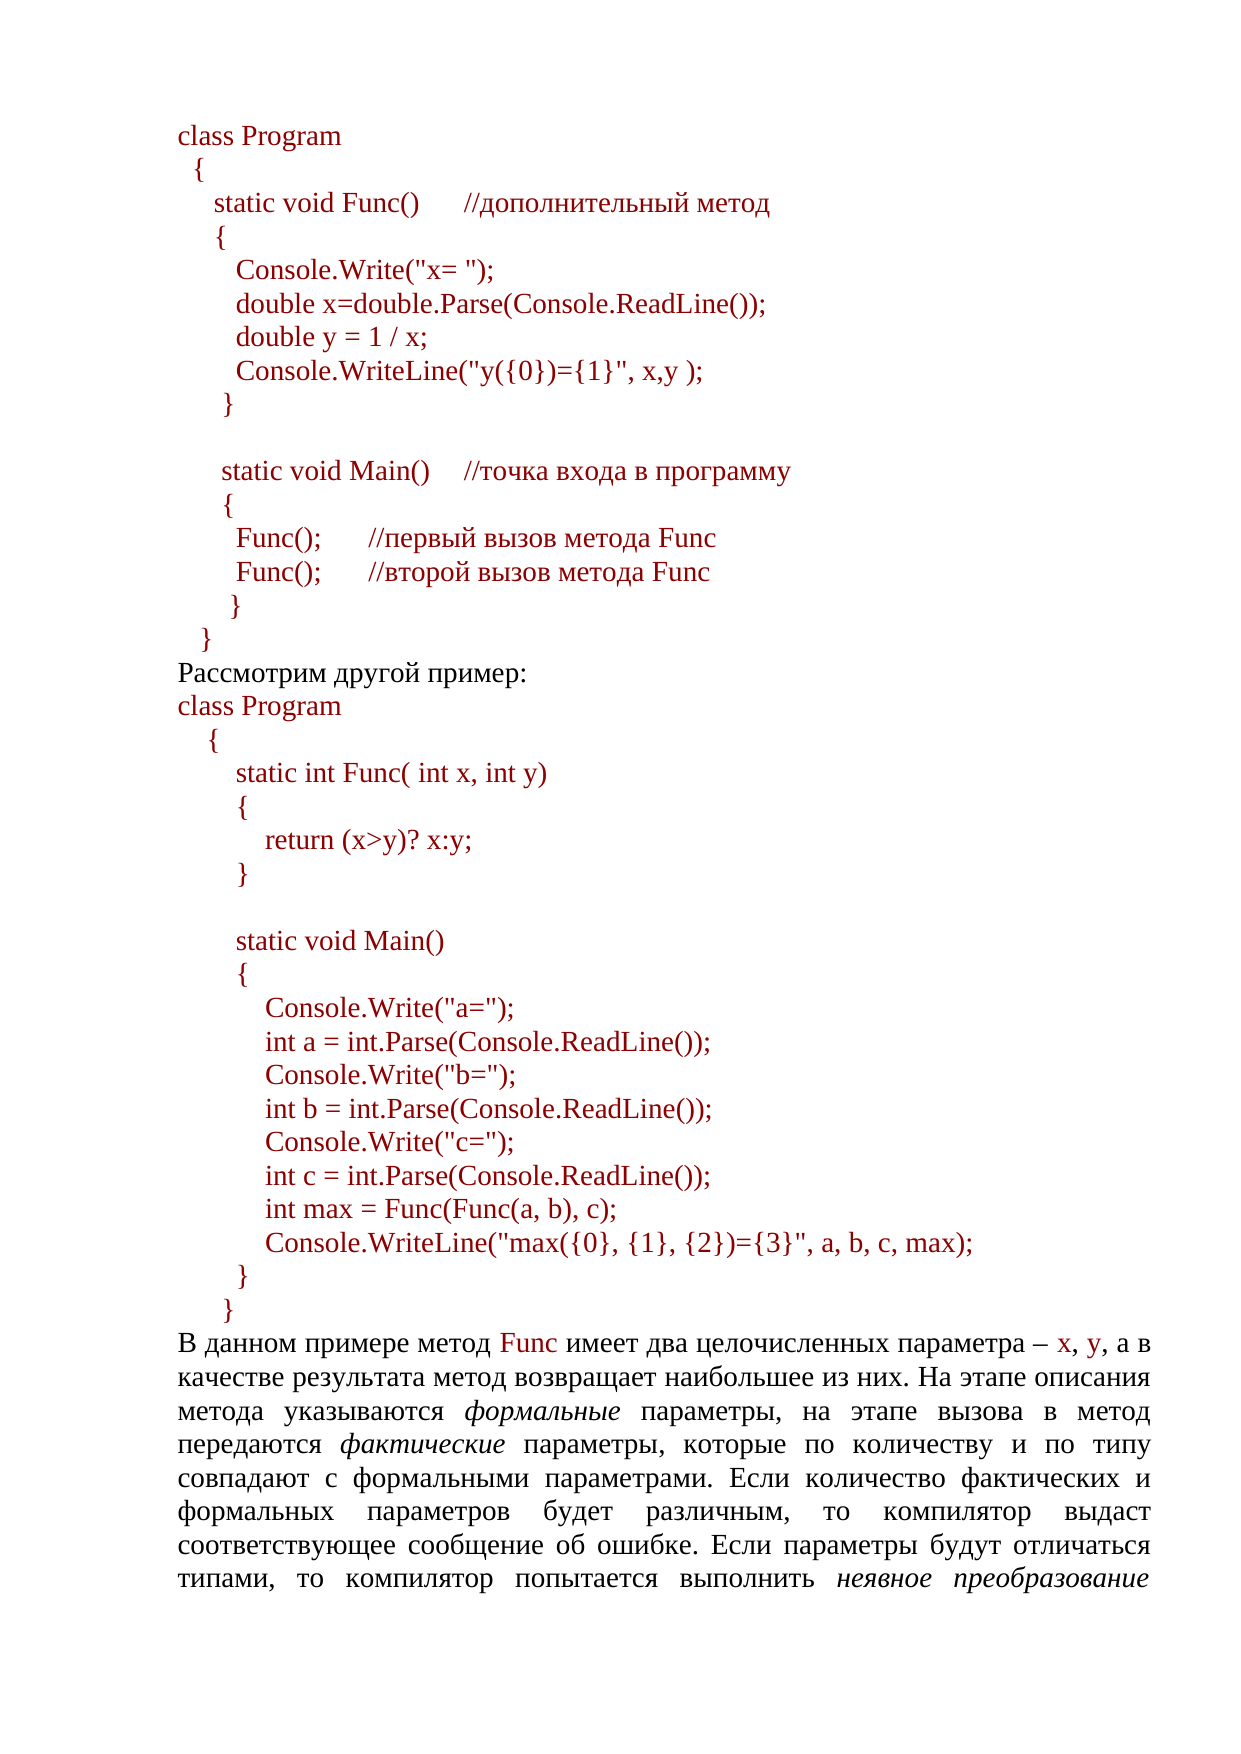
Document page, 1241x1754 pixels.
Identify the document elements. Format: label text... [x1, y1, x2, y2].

text { [177, 789, 1152, 822]
text static void Func() //дополнительный метод [177, 185, 1152, 219]
text int c = int.Parse(Console.ReadLine()); [177, 1158, 1152, 1191]
text static int Func( int x, int y) [177, 755, 1152, 789]
text Рассмотрим другой пример: [177, 655, 1152, 688]
text Func(); //второй вызов метода Func [177, 554, 1152, 588]
text double x=double.Parse(Console.ReadLine()); [177, 286, 1152, 319]
text static void Main() //точка входа в программу [177, 453, 1152, 487]
text { [177, 957, 1152, 990]
text Func(); //первый вызов метода Func [177, 521, 1152, 554]
text Console.Write("a="); [177, 990, 1152, 1024]
text { [177, 219, 1152, 252]
text { [177, 152, 1152, 185]
text static void Main() [177, 923, 1152, 957]
text { [177, 487, 1152, 521]
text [177, 1326, 1152, 1594]
text } [177, 1292, 1152, 1326]
text Console.WriteLine("y({0})={1}", x,y ); [177, 353, 1152, 386]
text int max = Func(Func(a, b), c); [177, 1191, 1152, 1225]
text } [177, 588, 1152, 621]
text { [177, 722, 1152, 755]
text } [177, 386, 1152, 420]
text return (x>y)? x:y; [177, 822, 1152, 856]
text } [177, 856, 1152, 889]
text class Program [177, 118, 1152, 152]
text int b = int.Parse(Console.ReadLine()); [177, 1091, 1152, 1124]
text } [177, 621, 1152, 655]
text int a = int.Parse(Console.ReadLine()); [177, 1024, 1152, 1057]
text } [177, 1258, 1152, 1292]
text double y = 1 / x; [177, 319, 1152, 353]
text Console.WriteLine("max({0}, {1}, {2})={3}", a, b, c, max); [177, 1225, 1152, 1258]
text Console.Write("c="); [177, 1124, 1152, 1158]
text Console.Write("b="); [177, 1057, 1152, 1091]
text Console.Write("x= "); [177, 252, 1152, 286]
text class Program [177, 688, 1152, 722]
